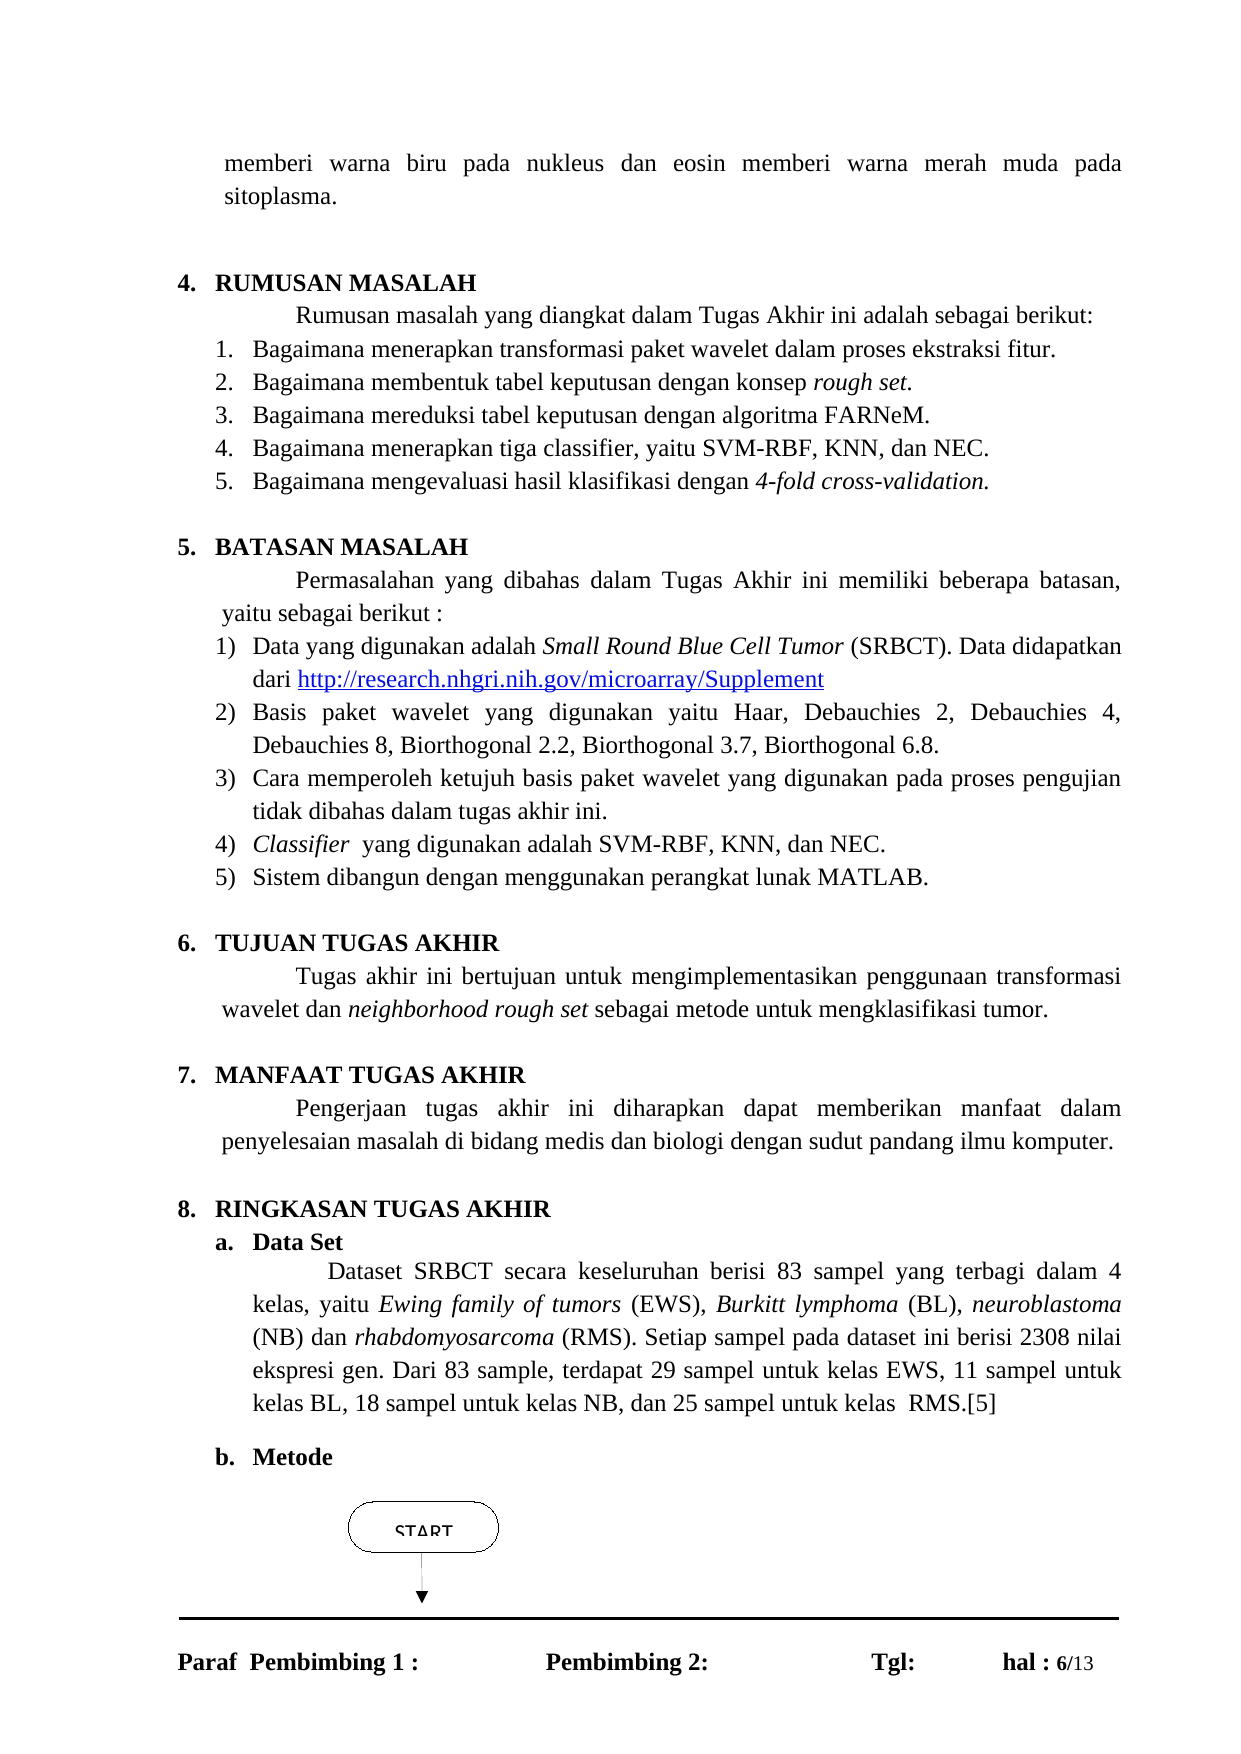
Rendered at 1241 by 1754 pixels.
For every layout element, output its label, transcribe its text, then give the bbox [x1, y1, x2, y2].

list Classifier yang digunakan adalah SVM-RBF, KNN, dan NEC. [215, 829, 1122, 858]
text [224, 148, 1122, 209]
text Pengerjaan tugas akhir ini diharapkan dapat memberikan manfaat dalam penyelesaian masalah di bidang medis dan biologi dengan sudut pandang ilmu komputer. [221, 1093, 1122, 1155]
text Rumusan masalah yang diangkat dalam Tugas Akhir ini adalah sebagai berikut: [222, 301, 1122, 329]
list Bagaimana mengevaluasi hasil klasifikasi dengan 4-fold cross-validation. [215, 466, 1122, 494]
list RINGKASAN TUGAS AKHIR [177, 1194, 1122, 1223]
list Metode [215, 1442, 1122, 1471]
text Tugas akhir ini bertujuan untuk mengimplementasikan penggunaan transformasi wavelet dan neighborhood rough set sebagai metode untuk mengklasifikasi tumor. [221, 961, 1122, 1023]
list Bagaimana membentuk tabel keputusan dengan konsep rough set. [215, 367, 1122, 395]
list TUJUAN TUGAS AKHIR [177, 928, 1122, 957]
list Bagaimana mereduksi tabel keputusan dengan algoritma FARNeM. [215, 400, 1122, 428]
list Basis paket wavelet yang digunakan yaitu Haar, Debauchies 2, Debauchies 4, Debauchies 8, Biorthogonal 2.2, Biorthogonal 3.7, Biorthogonal 6.8. [215, 697, 1122, 759]
list Data yang digunakan adalah Small Round Blue Cell Tumor (SRBCT). Data didapatkan dari http://research.nhgri.nih.gov/microarray/Supplement [215, 631, 1122, 693]
list BATASAN MASALAH [177, 532, 1122, 561]
list Data Set [215, 1227, 1122, 1256]
text Permasalahan yang dibahas dalam Tugas Akhir ini memiliki beberapa batasan, yaitu sebagai berikut : [222, 565, 1122, 627]
list Bagaimana menerapkan transformasi paket wavelet dalam proses ekstraksi fitur. [215, 334, 1122, 362]
text Dataset SRBCT secara keseluruhan berisi 83 sampel yang terbagi dalam 4 kelas, yaitu Ewing family of tumors (EWS), Burkitt lymphoma (BL), neuroblastoma (NB) dan rhabdomyosarcoma (RMS). Setiap sampel pada dataset ini berisi 2308 nilai ekspresi gen. Dari 83 sample, terdapat 29 sampel untuk kelas EWS, 11 sampel untuk kelas BL, 18 sampel untuk kelas NB, dan 25 sampel untuk kelas RMS.[5] [252, 1256, 1122, 1417]
list Bagaimana menerapkan tiga classifier, yaitu SVM-RBF, KNN, dan NEC. [215, 433, 1122, 461]
list Sistem dibangun dengan menggunakan perangkat lunak MATLAB. [215, 862, 1122, 891]
list MANFAAT TUGAS AKHIR [177, 1060, 1122, 1089]
list Cara memperoleh ketujuh basis paket wavelet yang digunakan pada proses pengujian tidak dibahas dalam tugas akhir ini. [215, 763, 1122, 825]
list RUMUSAN MASALAH [177, 268, 1122, 296]
